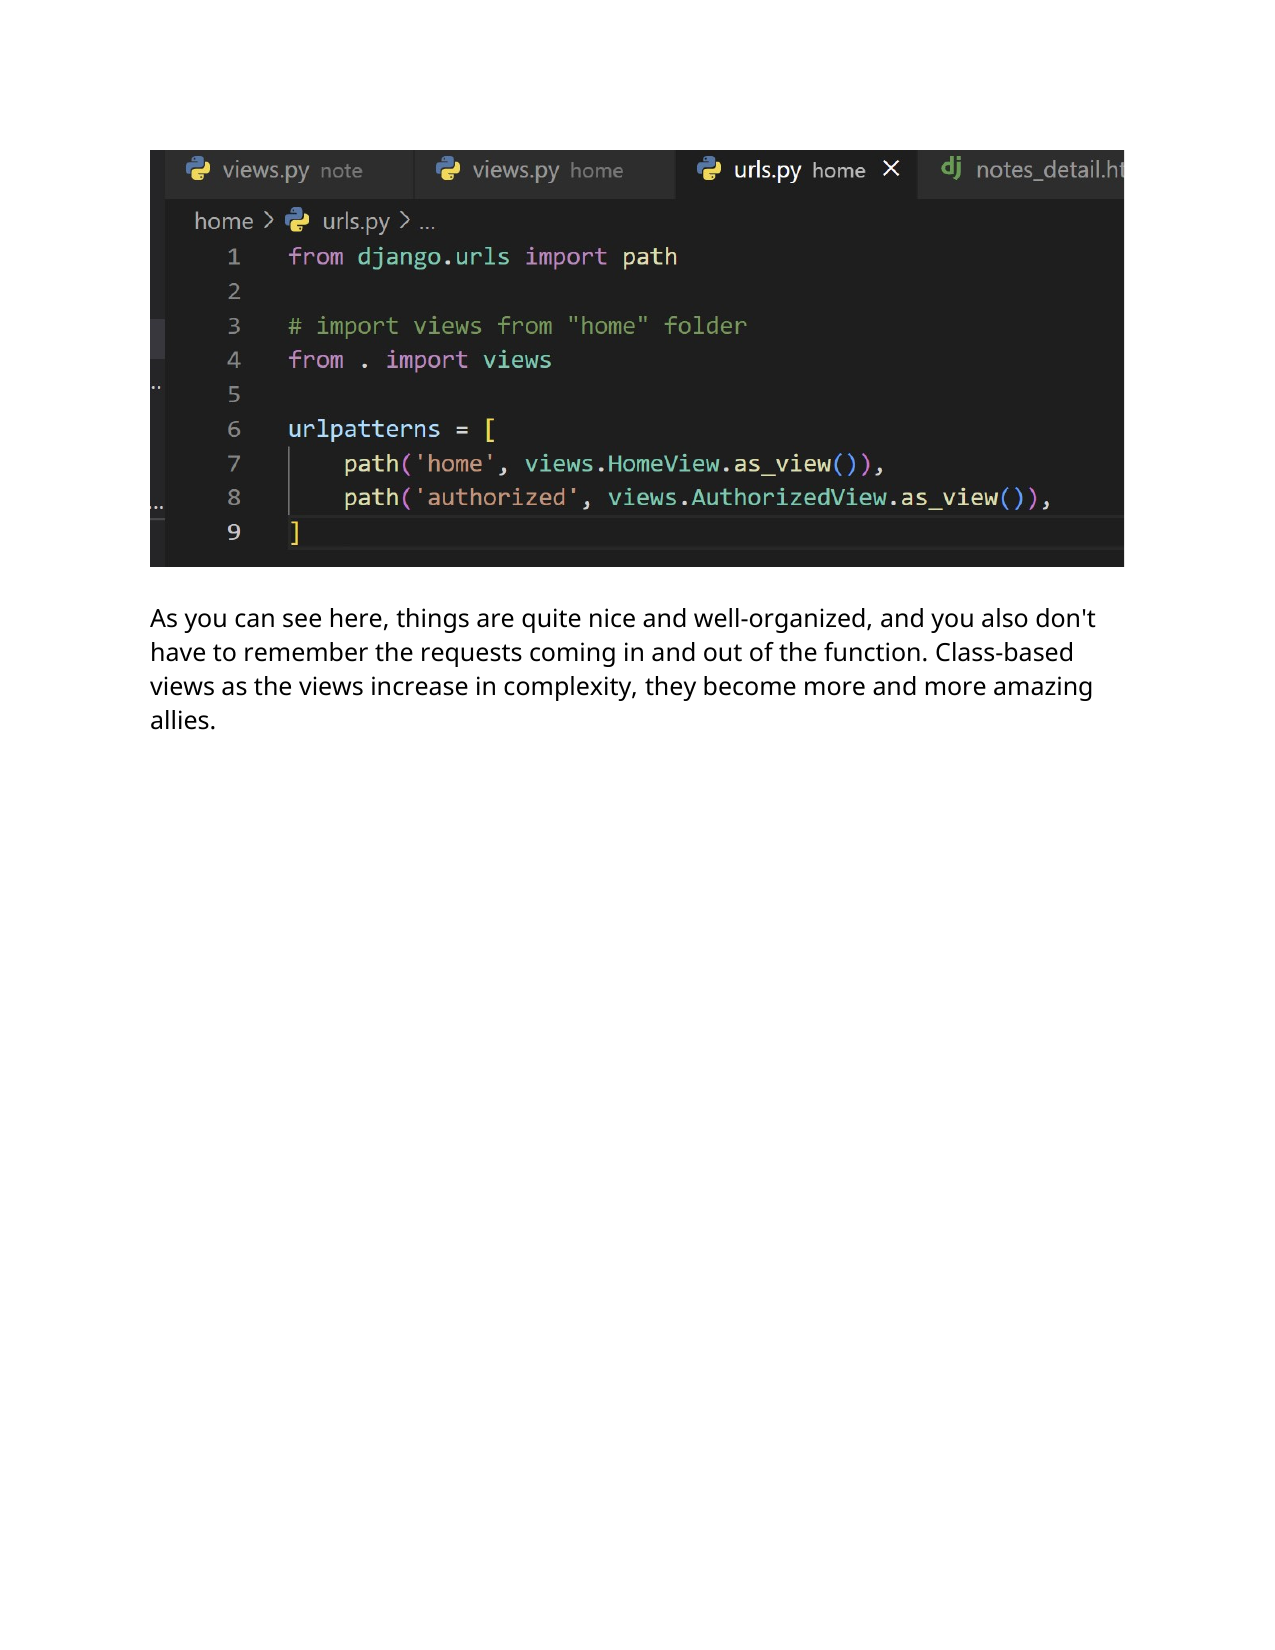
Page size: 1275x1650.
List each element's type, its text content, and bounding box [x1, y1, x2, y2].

picture [150, 150, 1125, 567]
text As you can see here, things are quite nice and well-organized, and you also don't have to remember the requests coming in and out of the function. Class-based views as the views increase in complexity, they become more and more amazing allies. [150, 601, 1125, 737]
